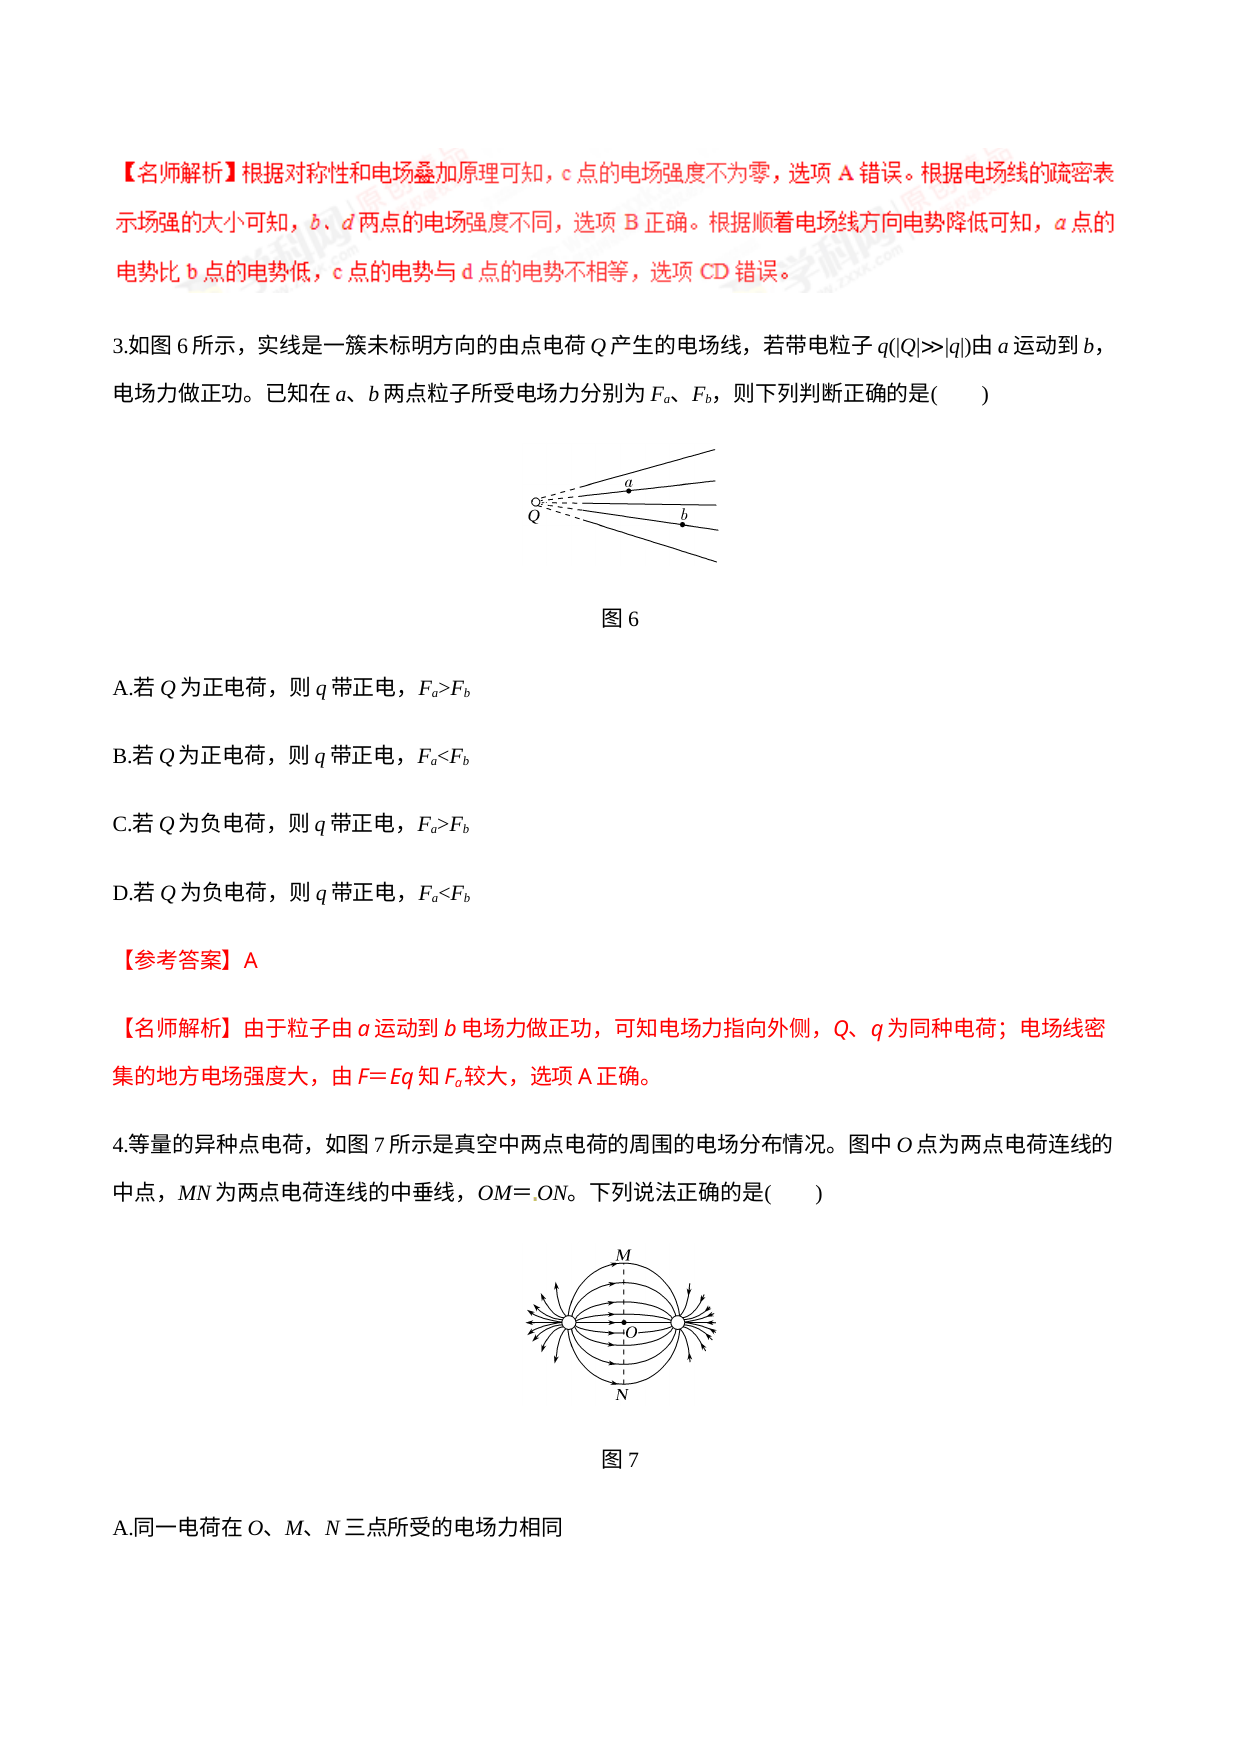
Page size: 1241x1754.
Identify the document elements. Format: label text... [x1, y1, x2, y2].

picture [522, 1243, 719, 1406]
text D.若Q为负电荷，则q带正电，Fa<Fb [112, 875, 1128, 906]
text 【参考答案】A [112, 943, 1128, 975]
text 图7 [112, 1442, 1128, 1473]
text B.若Q为正电荷，则q带正电，Fa<Fb [112, 738, 1128, 770]
text 【名师解析】由于粒子由a运动到b电场力做正功，可知电场力指向外侧，Q、q为同种电荷；电场线密集的地方电场强度大，由F＝Eq知Fa较大，选项A正确。 [112, 1011, 1128, 1091]
text 图6 [112, 601, 1128, 633]
text A.若Q为正电荷，则q带正电，Fa>Fb[来源:学科网] [112, 670, 1128, 701]
picture [522, 443, 719, 566]
text 3.如图6所示，实线是一簇未标明方向的由点电荷Q产生的电场线，若带电粒子q(|Q|≫|q|)由a运动到b，电场力做正功。已知在a、b两点粒子所受电场力分别为Fa、Fb，则下列判断正确的是( ) [112, 328, 1128, 407]
text 4.等量的异种点电荷，如图7所示是真空中两点电荷的周围的电场分布情况。图中O点为两点电荷连线的中点，MN为两点电荷连线的中垂线，OM＝ON。下列说法正确的是( ) [112, 1127, 1128, 1207]
text C.若Q为负电荷，则q带正电，Fa>Fb [112, 806, 1128, 838]
text A.同一电荷在O、M、N三点所受的电场力相同 [112, 1510, 1128, 1542]
picture [112, 148, 1129, 293]
